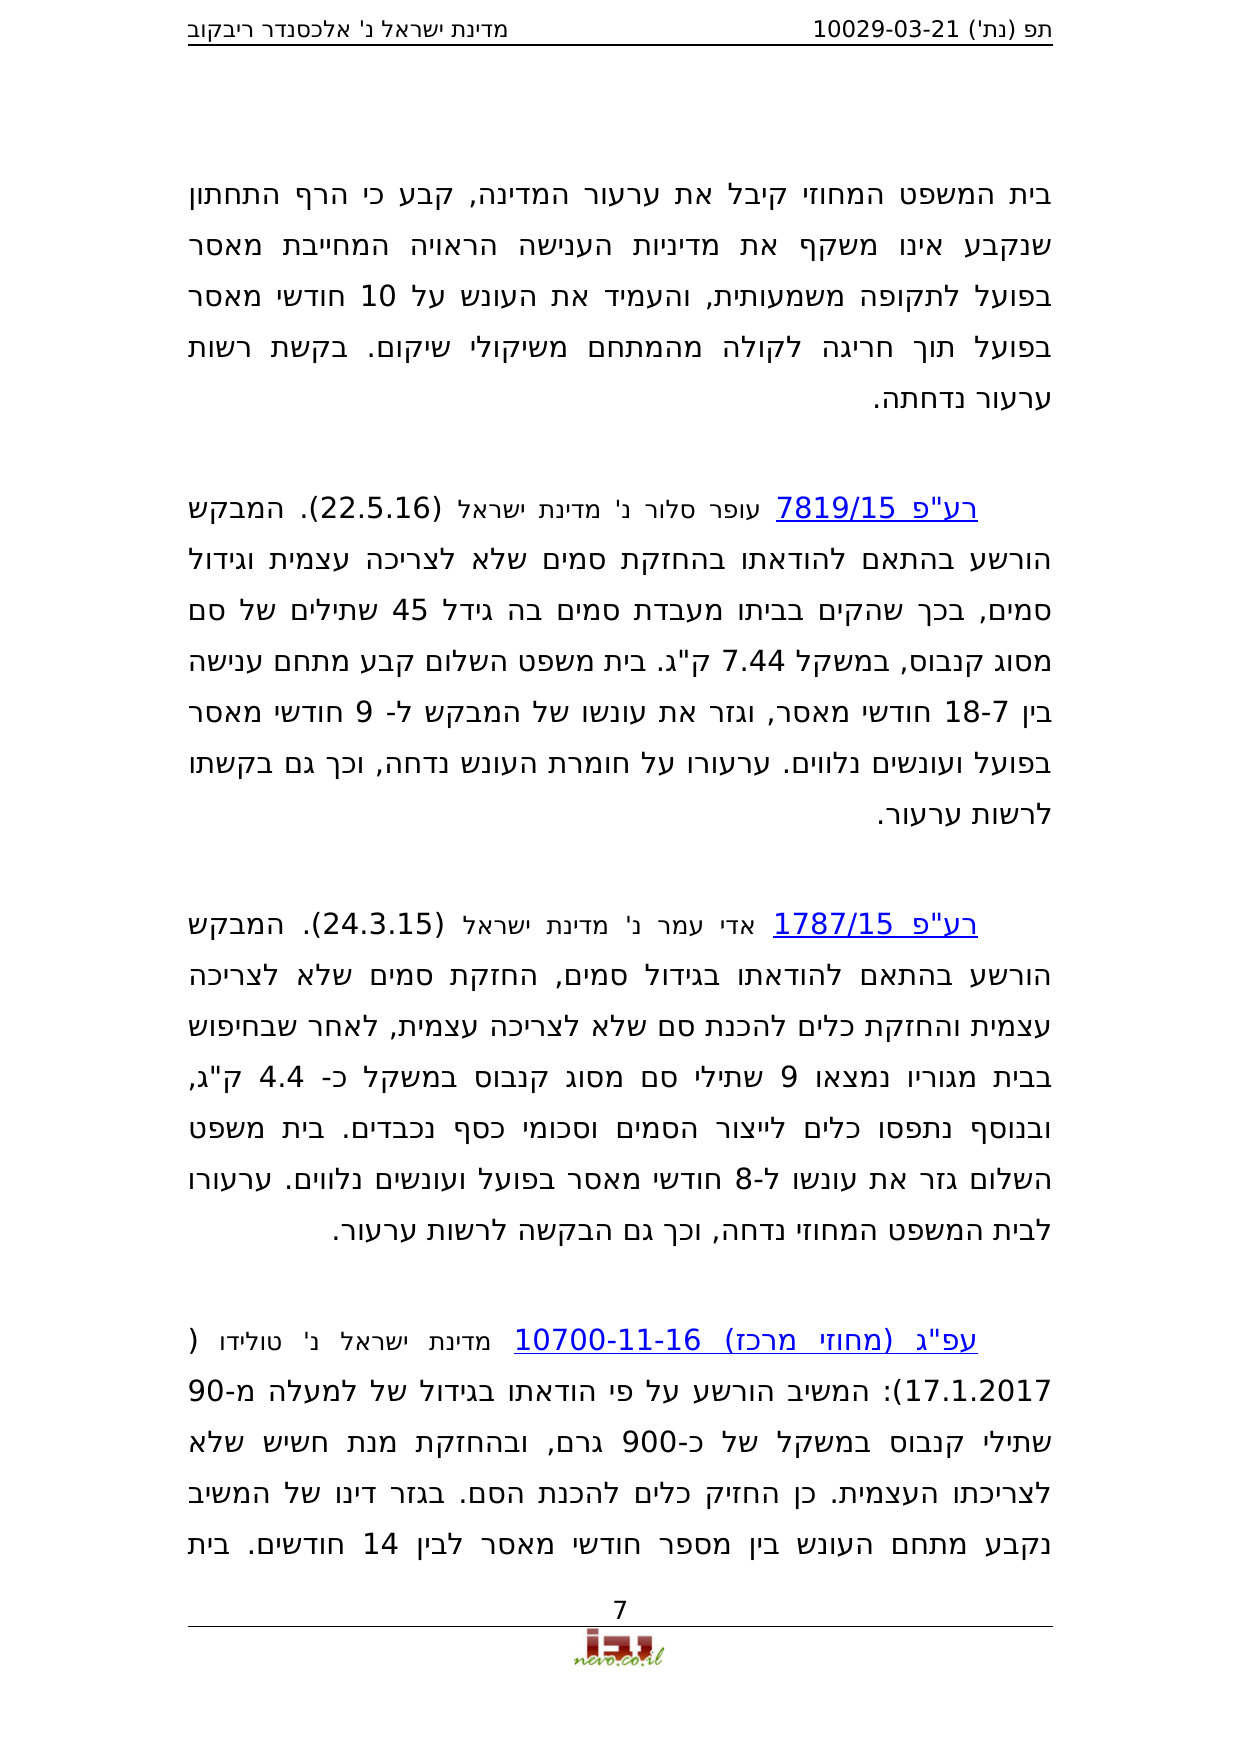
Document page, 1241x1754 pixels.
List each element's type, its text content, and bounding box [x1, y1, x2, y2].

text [187, 1323, 1053, 1561]
text רע"פ 7819/15 עופר סלור נ' מדינת ישראל (22.5.16). המבקש הורשע בהתאם להודאתו בהחזקת סמים שלא לצריכה עצמית וגידול סמים, בכך שהקים בביתו מעבדת סמים בה גידל 45 שתילים של סם מסוג קנבוס, במשקל 7.44 ק"ג. בית משפט השלום קבע מתחם ענישה בין 18-7 חודשי מאסר, וגזר את עונשו של המבקש ל- 9 חודשי מאסר בפועל ועונשים נלווים. ערעורו על חומרת העונש נדחה, וכך גם בקשתו לרשות ערעור. [187, 491, 1053, 831]
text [187, 177, 1053, 415]
text רע"פ 1787/15 אדי עמר נ' מדינת ישראל (24.3.15). המבקש הורשע בהתאם להודאתו בגידול סמים, החזקת סמים שלא לצריכה עצמית והחזקת כלים להכנת סם שלא לצריכה עצמית, לאחר שבחיפוש בבית מגוריו נמצאו 9 שתילי סם מסוג קנבוס במשקל כ- 4.4 ק"ג, ובנוסף נתפסו כלים לייצור הסמים וסכומי כסף נכבדים. בית משפט השלום גזר את עונשו ל-8 חודשי מאסר בפועל ועונשים נלווים. ערעורו לבית המשפט המחוזי נדחה, וכך גם הבקשה לרשות ערעור. [187, 907, 1053, 1247]
picture [574, 1628, 666, 1667]
